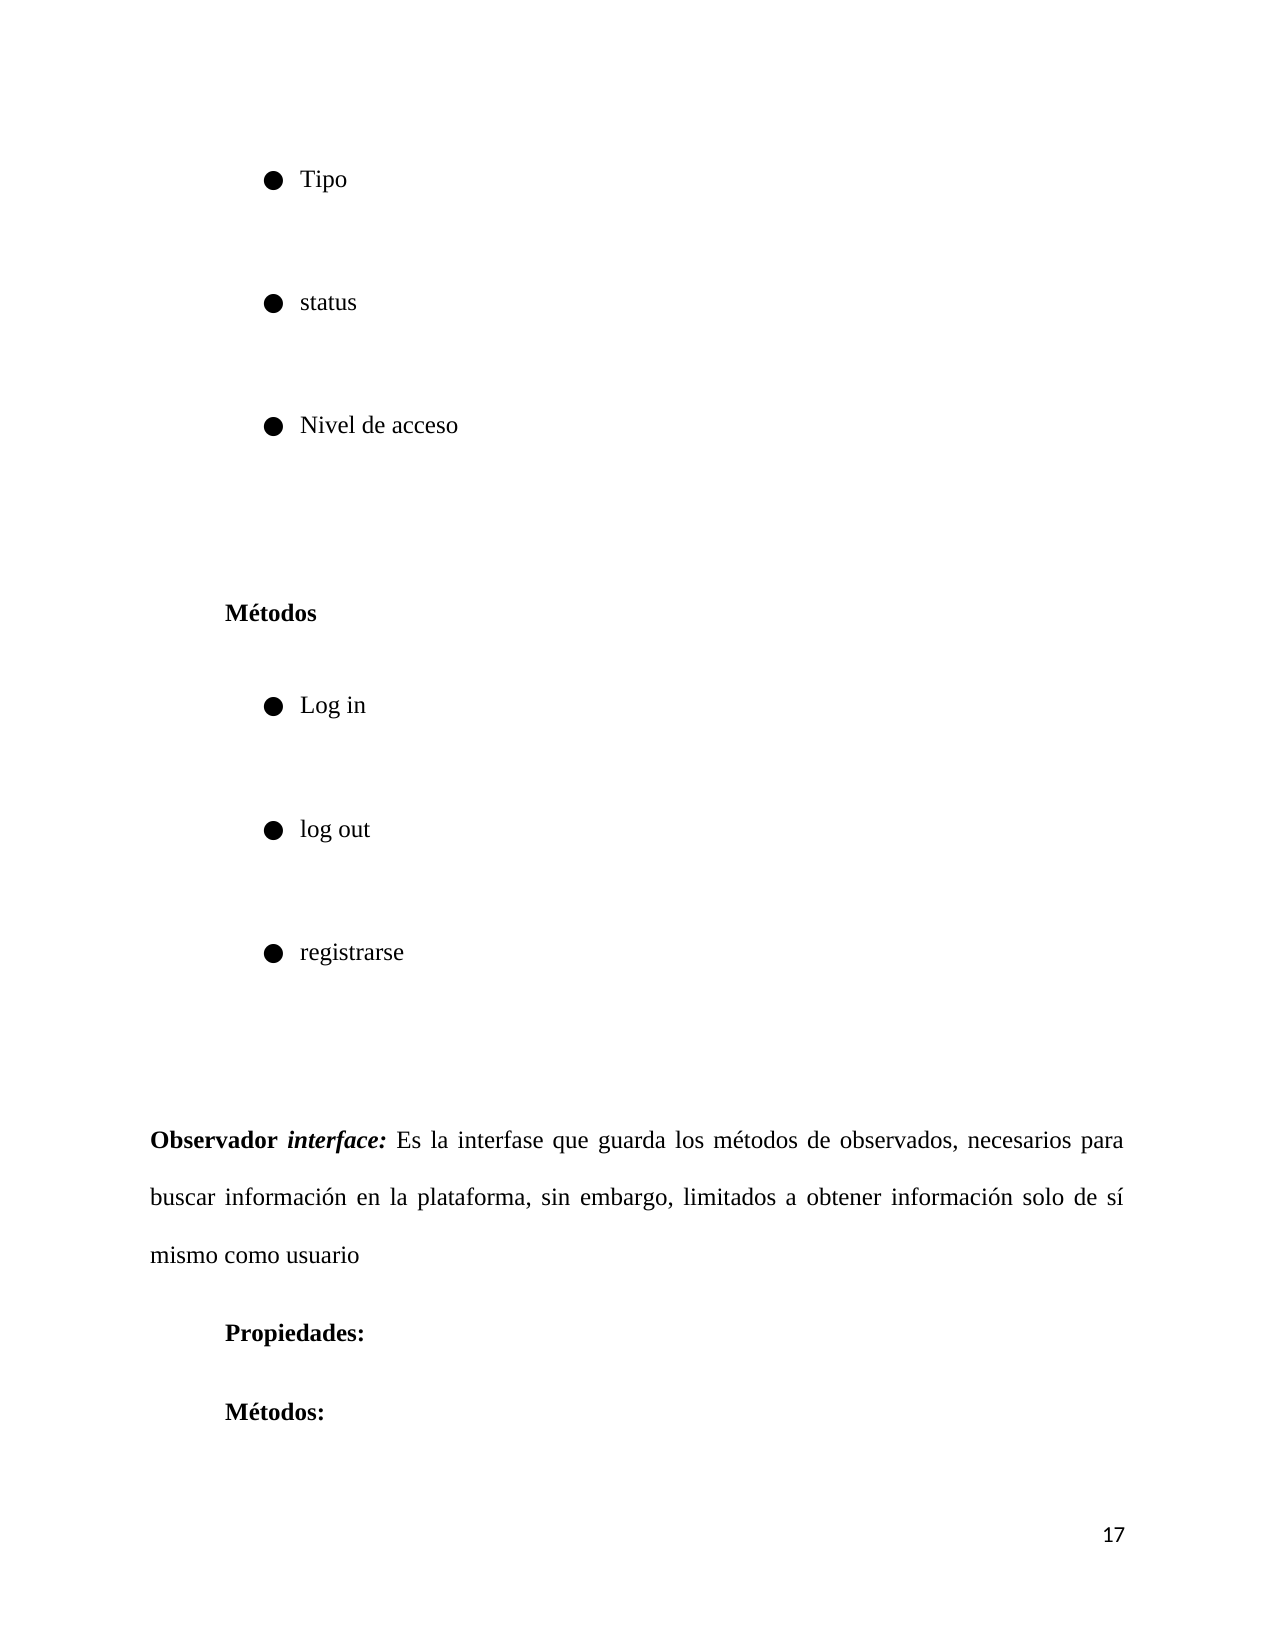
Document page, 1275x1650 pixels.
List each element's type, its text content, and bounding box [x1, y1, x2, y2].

text Observador interface: Es la interfase que guarda los métodos de observados, necesarios para buscar información en la plataforma, sin embargo, limitados a obtener información solo de sí mismo como usuario [150, 1125, 1125, 1269]
list status [262, 273, 1125, 324]
list Nivel de acceso [262, 397, 1125, 448]
text Propiedades: [150, 1318, 1125, 1347]
text Métodos [150, 598, 1125, 627]
text Métodos: [150, 1397, 1125, 1425]
list registrarse [262, 923, 1125, 974]
list log out [262, 800, 1125, 851]
list Tipo [262, 150, 1125, 201]
list Log in [262, 677, 1125, 728]
